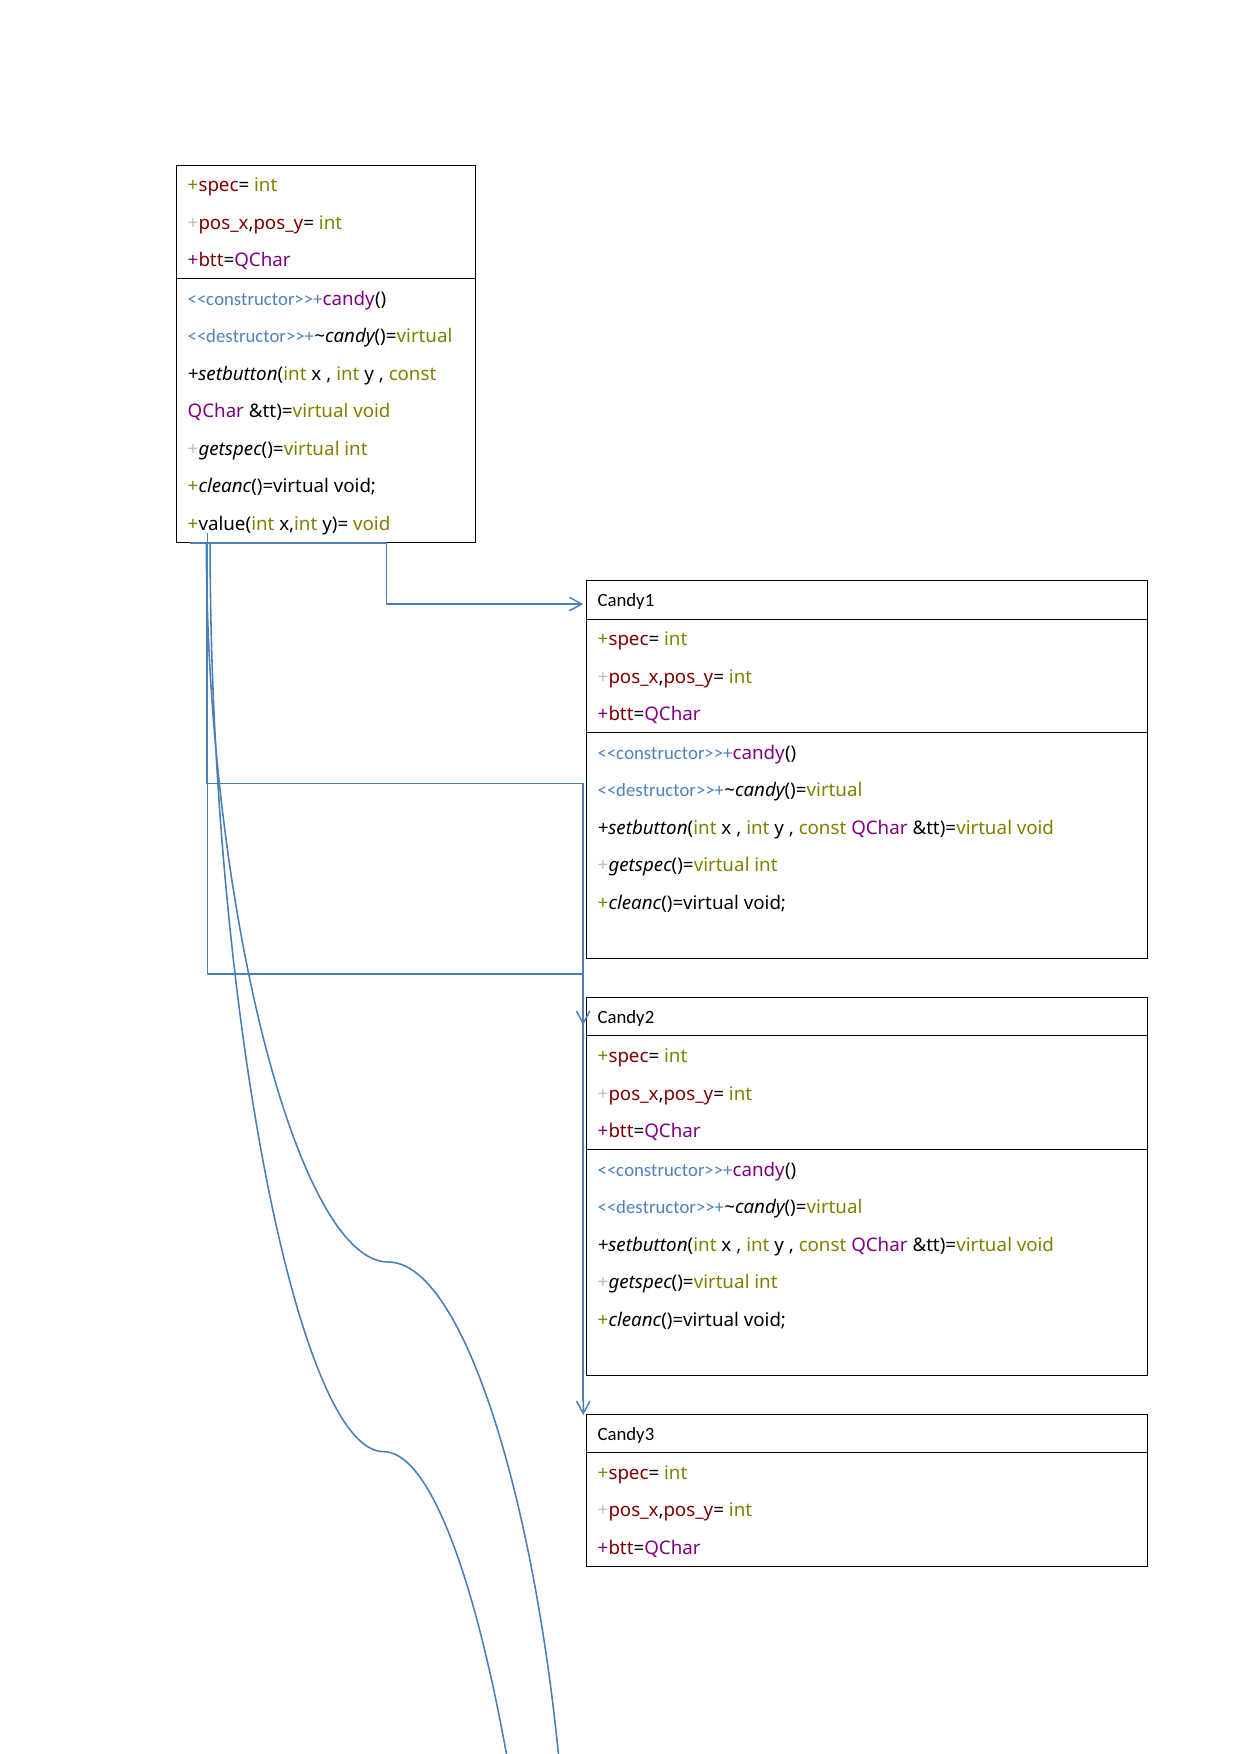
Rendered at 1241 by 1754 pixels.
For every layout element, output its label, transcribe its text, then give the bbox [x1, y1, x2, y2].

table_cell +spec= int +pos_x,pos_y= int +btt=QChar [177, 166, 475, 278]
table_header Candy2 [587, 998, 1147, 1035]
table_cell <<constructor>>+candy() <<destructor>>+~candy()=virtual +setbutton(int x , int y , const QChar &tt)=virtual void +getspec()=virtual int +cleanc()=virtual void; +value(int x,int y)= void [177, 279, 475, 542]
table_cell +spec= int +pos_x,pos_y= int +btt=QChar [587, 620, 1147, 732]
table_header Candy1 [587, 581, 1147, 619]
table_cell +spec= int +pos_x,pos_y= int +btt=QChar [587, 1453, 1147, 1566]
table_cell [587, 1150, 1147, 1375]
table_cell +spec= int +pos_x,pos_y= int +btt=QChar [587, 1036, 1147, 1149]
table_header Candy3 [587, 1415, 1147, 1452]
